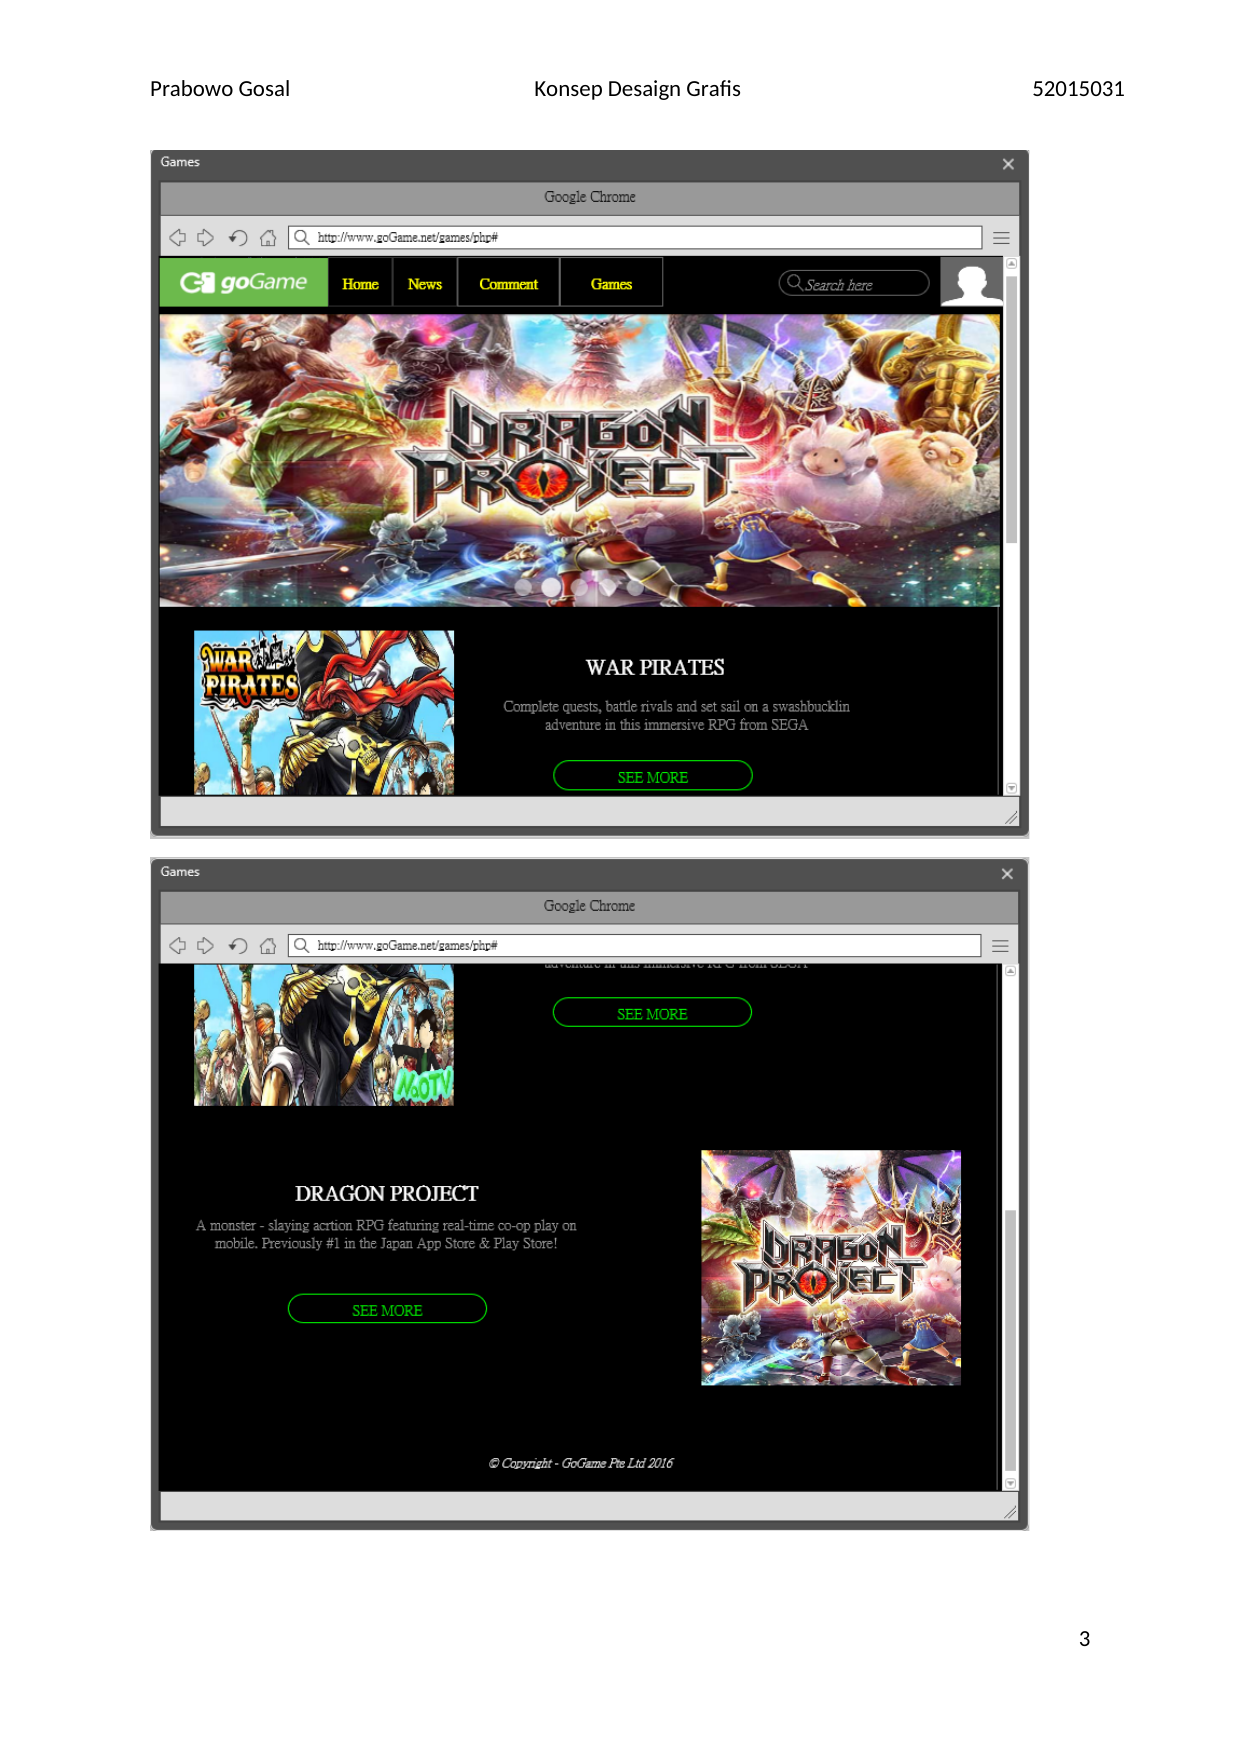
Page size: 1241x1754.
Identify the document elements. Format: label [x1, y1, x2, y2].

picture [150, 150, 1030, 839]
picture [150, 857, 1030, 1531]
